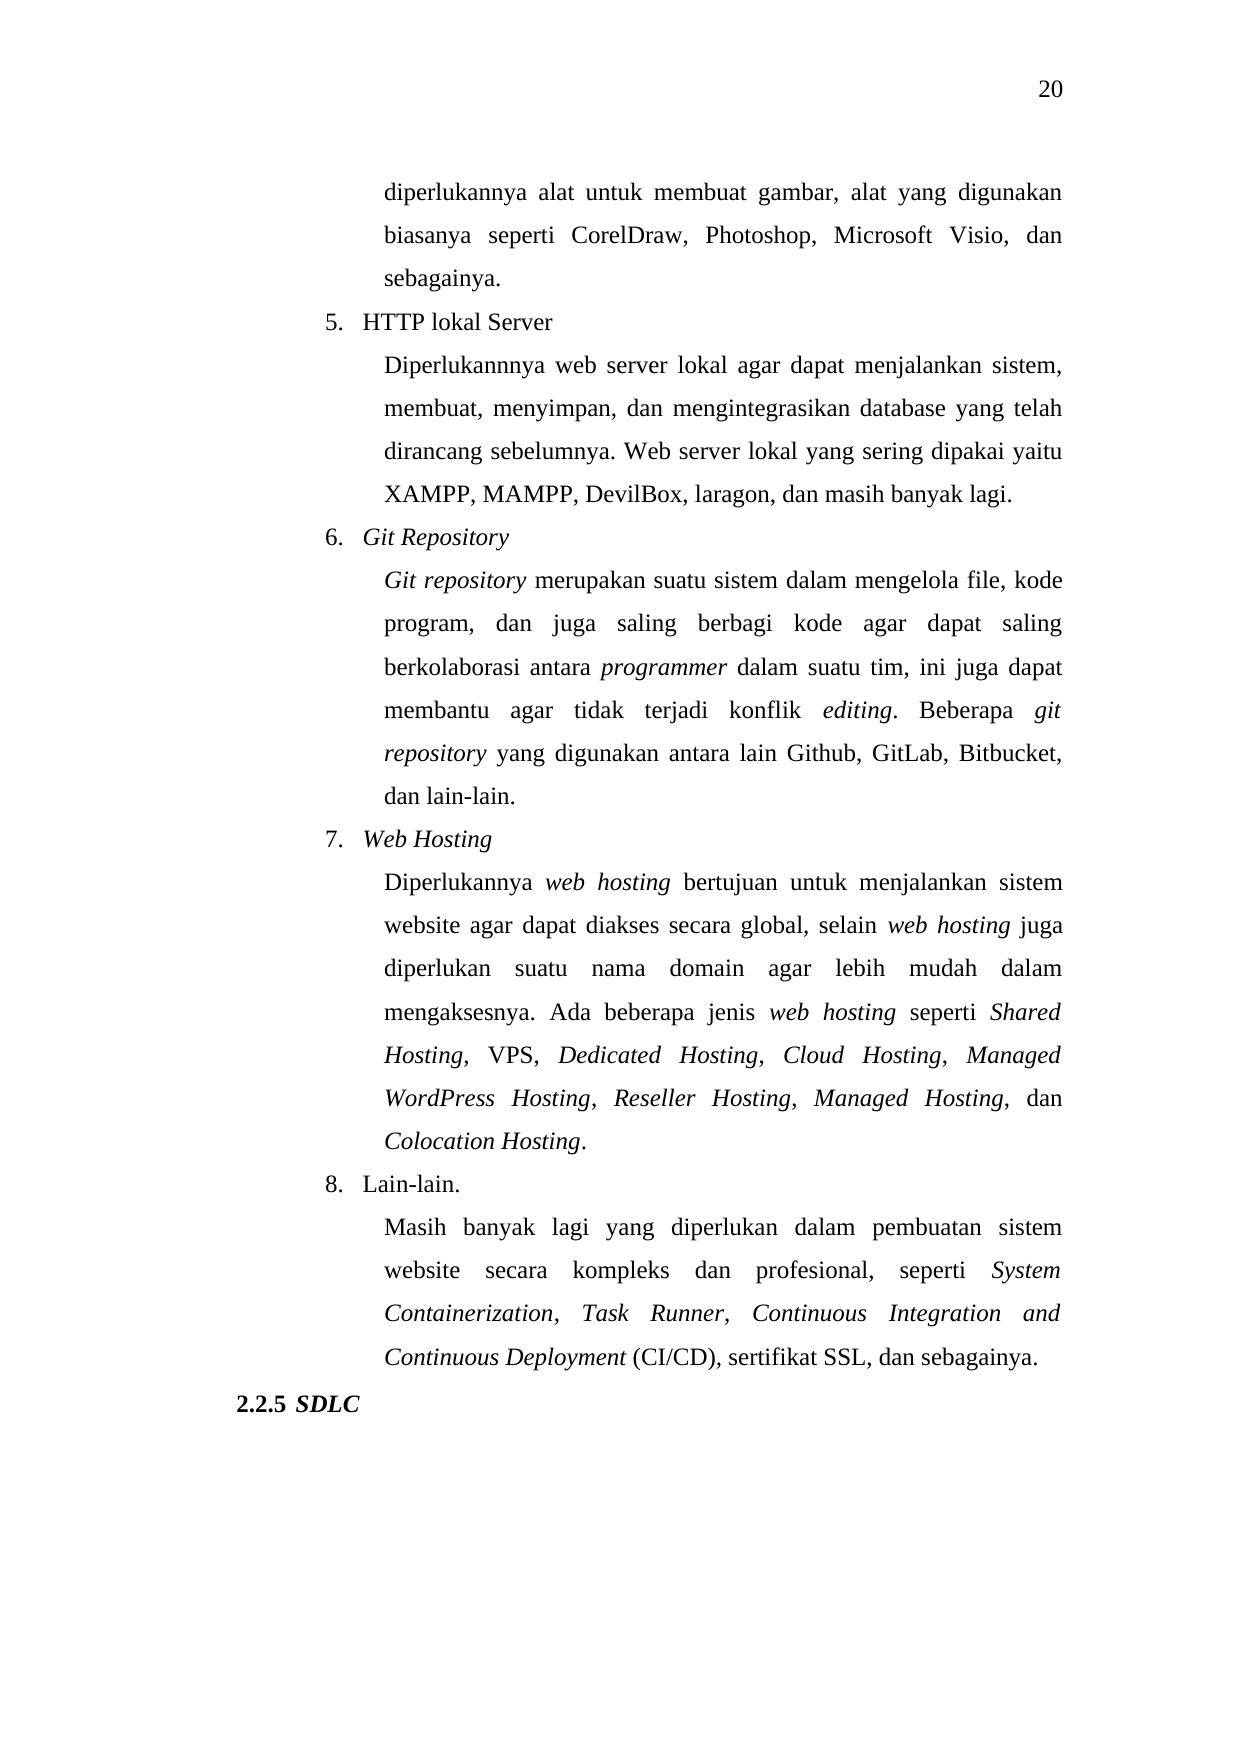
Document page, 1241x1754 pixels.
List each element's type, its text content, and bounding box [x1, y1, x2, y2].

list Masih banyak lagi yang diperlukan dalam pembuatan sistem website secara kompleks dan profesional, seperti System Containerization, Task Runner, Continuous Integration and Continuous Deployment (CI/CD), sertifikat SSL, dan sebagainya. [384, 1212, 1063, 1370]
list Git Repository [325, 522, 1063, 551]
list HTTP lokal Server [325, 307, 1063, 335]
list Web Hosting [325, 824, 1063, 853]
list Lain-lain. [325, 1169, 1063, 1198]
list Git repository merupakan suatu sistem dalam mengelola file, kode program, dan juga saling berbagi kode agar dapat saling berkolaborasi antara programmer dalam suatu tim, ini juga dapat membantu agar tidak terjadi konflik editing. Beberapa git repository yang digunakan antara lain Github, GitLab, Bitbucket, dan lain-lain. [384, 565, 1063, 810]
list Diperlukannnya web server lokal agar dapat menjalankan sistem, membuat, menyimpan, dan mengintegrasikan database yang telah dirancang sebelumnya. Web server lokal yang sering dipakai yaitu XAMPP, MAMPP, DevilBox, laragon, dan masih banyak lagi. [384, 350, 1063, 508]
list Diperlukannya web hosting bertujuan untuk menjalankan sistem website agar dapat diakses secara global, selain web hosting juga diperlukan suatu nama domain agar lebih mudah dalam mengaksesnya. Ada beberapa jenis web hosting seperti Shared Hosting, VPS, Dedicated Hosting, Cloud Hosting, Managed WordPress Hosting, Reseller Hosting, Managed Hosting, dan Colocation Hosting. [384, 867, 1063, 1155]
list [384, 177, 1063, 292]
subtitle SDLC [236, 1389, 1063, 1418]
